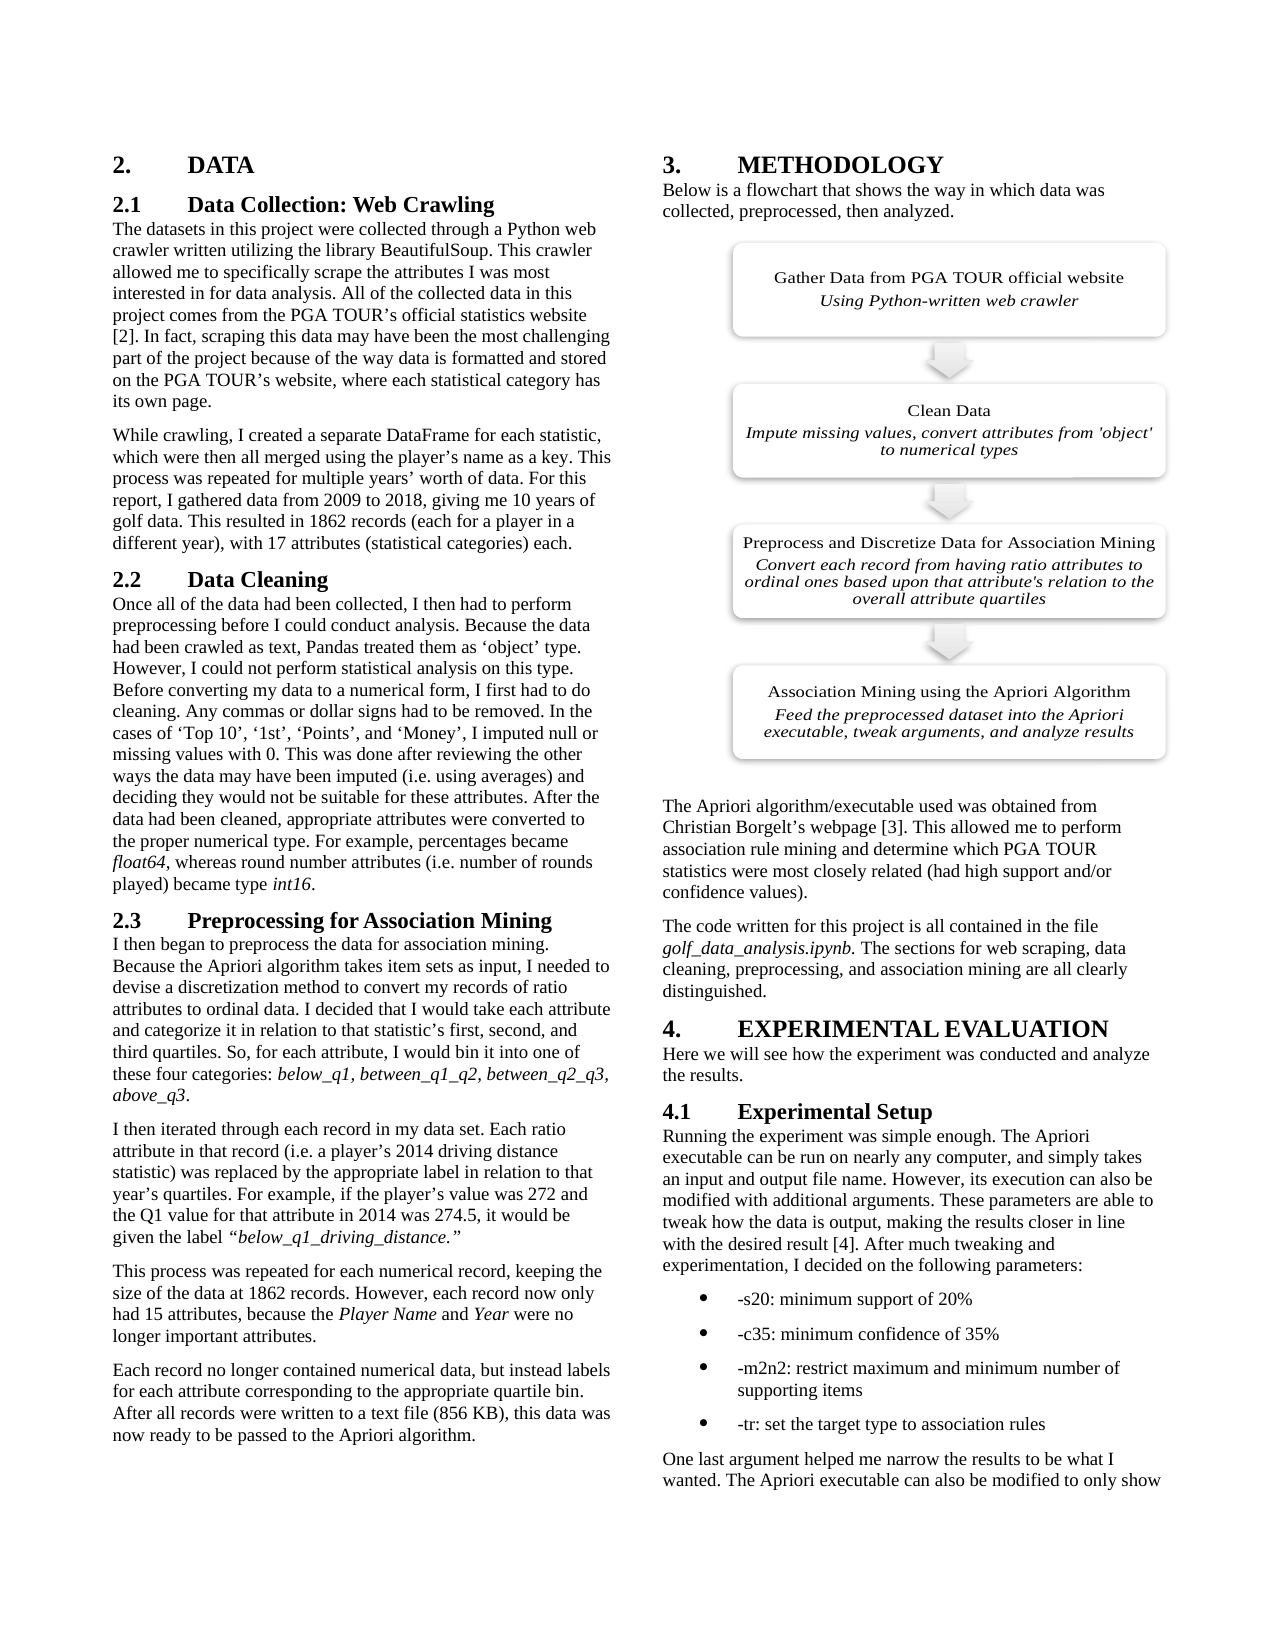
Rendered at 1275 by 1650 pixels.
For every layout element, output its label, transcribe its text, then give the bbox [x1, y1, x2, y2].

subtitle Preprocessing for Association Mining [112, 907, 613, 933]
text This process was repeated for each numerical record, keeping the size of the data at 1862 records. However, each record now only had 15 attributes, because the Player Name and Year were no longer important attributes. [112, 1260, 613, 1346]
list -m2n2: restrict maximum and minimum number of supporting items [700, 1357, 1162, 1401]
subtitle DATA [112, 150, 613, 179]
subtitle Data Cleaning [112, 566, 613, 592]
text I then iterated through each record in my data set. Each ratio attribute in that record (i.e. a player’s 2014 driving distance statistic) was replaced by the appropriate label in relation to that year’s quartiles. For example, if the player’s value was 272 and the Q1 value for that attribute in 2014 was 274.5, it would be given the label “below_q1_driving_distance.” [112, 1118, 613, 1247]
subtitle Data Collection: Web Crawling [112, 191, 613, 218]
list -tr: set the target type to association rules [700, 1413, 1162, 1435]
text I then began to preprocess the data for association mining. Because the Apriori algorithm takes item sets as input, I needed to devise a discretization method to convert my records of ratio attributes to ordinal data. I decided that I would take each attribute and categorize it in relation to that statistic’s first, second, and third quartiles. So, for each attribute, I would bin it into one of these four categories: below_q1, between_q1_q2, between_q2_q3, above_q3. [112, 933, 613, 1106]
text Each record no longer contained numerical data, but instead labels for each attribute corresponding to the appropriate quartile bin. After all records were written to a text file (856 KB), this data was now ready to be passed to the Apriori algorithm. [112, 1359, 613, 1445]
subtitle EXPERIMENTAL EVALUATION [662, 1014, 1162, 1043]
subtitle Experimental Setup [662, 1098, 1162, 1125]
text Running the experiment was simple enough. The Apriori executable can be run on nearly any computer, and simply takes an input and output file name. However, its execution can also be modified with additional arguments. These parameters are able to tweak how the data is output, making the results closer in line with the desired result [4]. After much tweaking and experimentation, I decided on the following parameters: [662, 1125, 1162, 1276]
text Once all of the data had been collected, I then had to perform preprocessing before I could conduct analysis. Because the data had been crawled as text, Pandas treated them as ‘object’ type. However, I could not perform statistical analysis on this type. Before converting my data to a numerical form, I first had to do cleaning. Any commas or dollar signs had to be removed. In the cases of ‘Top 10’, ‘1st’, ‘Points’, and ‘Money’, I imputed null or missing values with 0. This was done after reviewing the other ways the data may have been imputed (i.e. using averages) and deciding they would not be suitable for these attributes. After the data had been cleaned, appropriate attributes were converted to the proper numerical type. For example, percentages became float64, whereas round number attributes (i.e. number of rounds played) became type int16. [112, 592, 613, 894]
list -s20: minimum support of 20% [700, 1288, 1162, 1310]
list -c35: minimum confidence of 35% [700, 1323, 1162, 1344]
text While crawling, I created a separate DataFrame for each statistic, which were then all merged using the player’s name as a key. This process was repeated for multiple years’ worth of data. For this report, I gathered data from 2009 to 2018, giving me 10 years of golf data. This resulted in 1862 records (each for a player in a different year), with 17 attributes (statistical categories) each. [112, 424, 613, 553]
text Below is a flowchart that shows the way in which data was collected, preprocessed, then analyzed. [662, 179, 1162, 222]
text The code written for this project is all contained in the file golf_data_analysis.ipynb. The sections for web scraping, data cleaning, preprocessing, and association mining are all clearly distinguished. [662, 915, 1162, 1001]
text The Apriori algorithm/executable used was obtained from Christian Borgelt’s webpage [3]. This allowed me to perform association rule mining and determine which PGA TOUR statistics were most closely related (had high support and/or confidence values). [662, 795, 1162, 903]
text Here we will see how the experiment was conducted and analyze the results. [662, 1043, 1162, 1086]
text The datasets in this project were collected through a Python web crawler written utilizing the library BeautifulSoup. This crawler allowed me to specifically scrape the attributes I was most interested in for data analysis. All of the collected data in this project comes from the PGA TOUR’s official statistics website [2]. In fact, scraping this data may have been the most challenging part of the project because of the way data is formatted and stored on the PGA TOUR’s website, where each statistical category has its own page. [112, 218, 613, 412]
subtitle METHODOLOGY [662, 150, 1162, 179]
